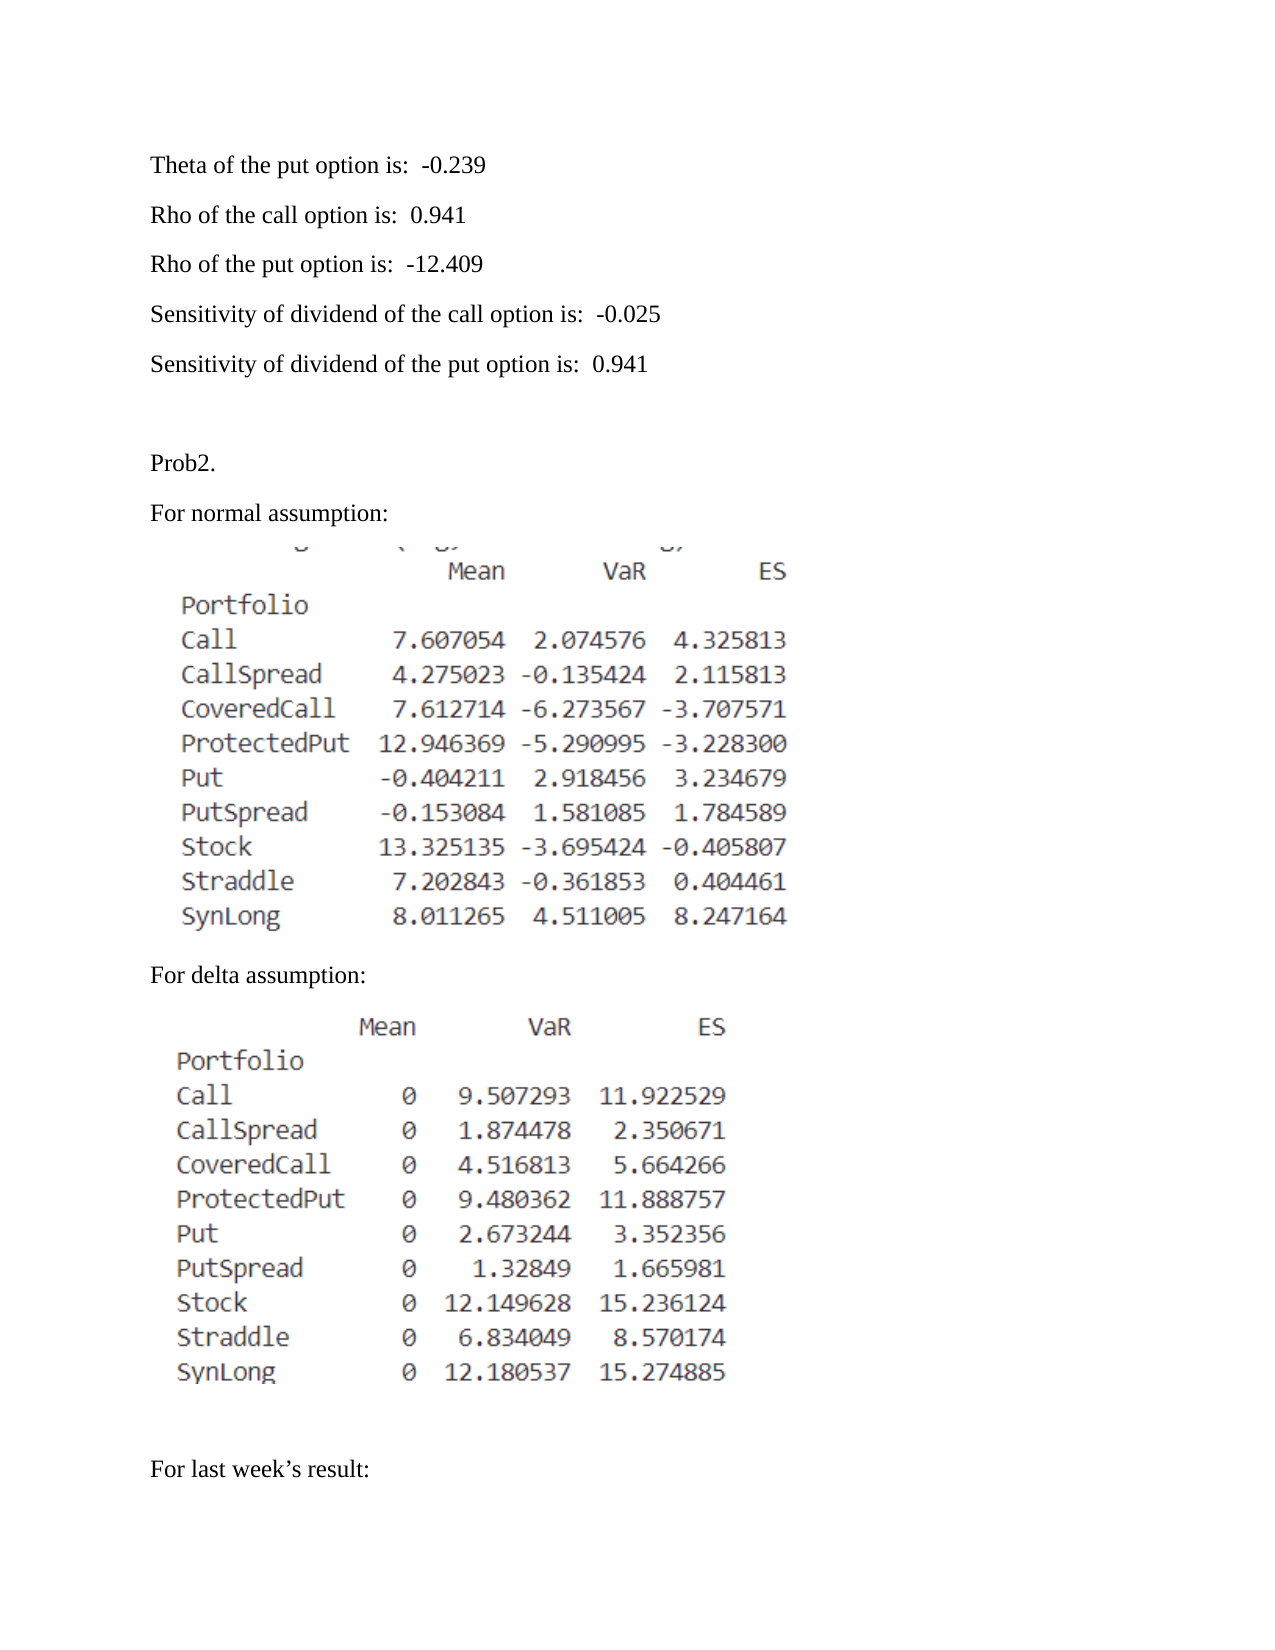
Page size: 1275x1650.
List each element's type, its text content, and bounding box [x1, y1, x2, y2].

text For delta assumption: [150, 960, 1125, 989]
text For normal assumption: [150, 498, 1125, 527]
text Sensitivity of dividend of the put option is: 0.941 [150, 349, 1125, 377]
text Rho of the call option is: 0.941 [150, 200, 1125, 228]
picture [150, 1009, 824, 1384]
text Prob2. [150, 448, 1125, 477]
text Rho of the put option is: -12.409 [150, 249, 1125, 278]
picture [150, 547, 866, 939]
text For last week’s result: [150, 1454, 1125, 1483]
text Sensitivity of dividend of the call option is: -0.025 [150, 299, 1125, 328]
text Theta of the put option is: -0.239 [150, 150, 1125, 179]
